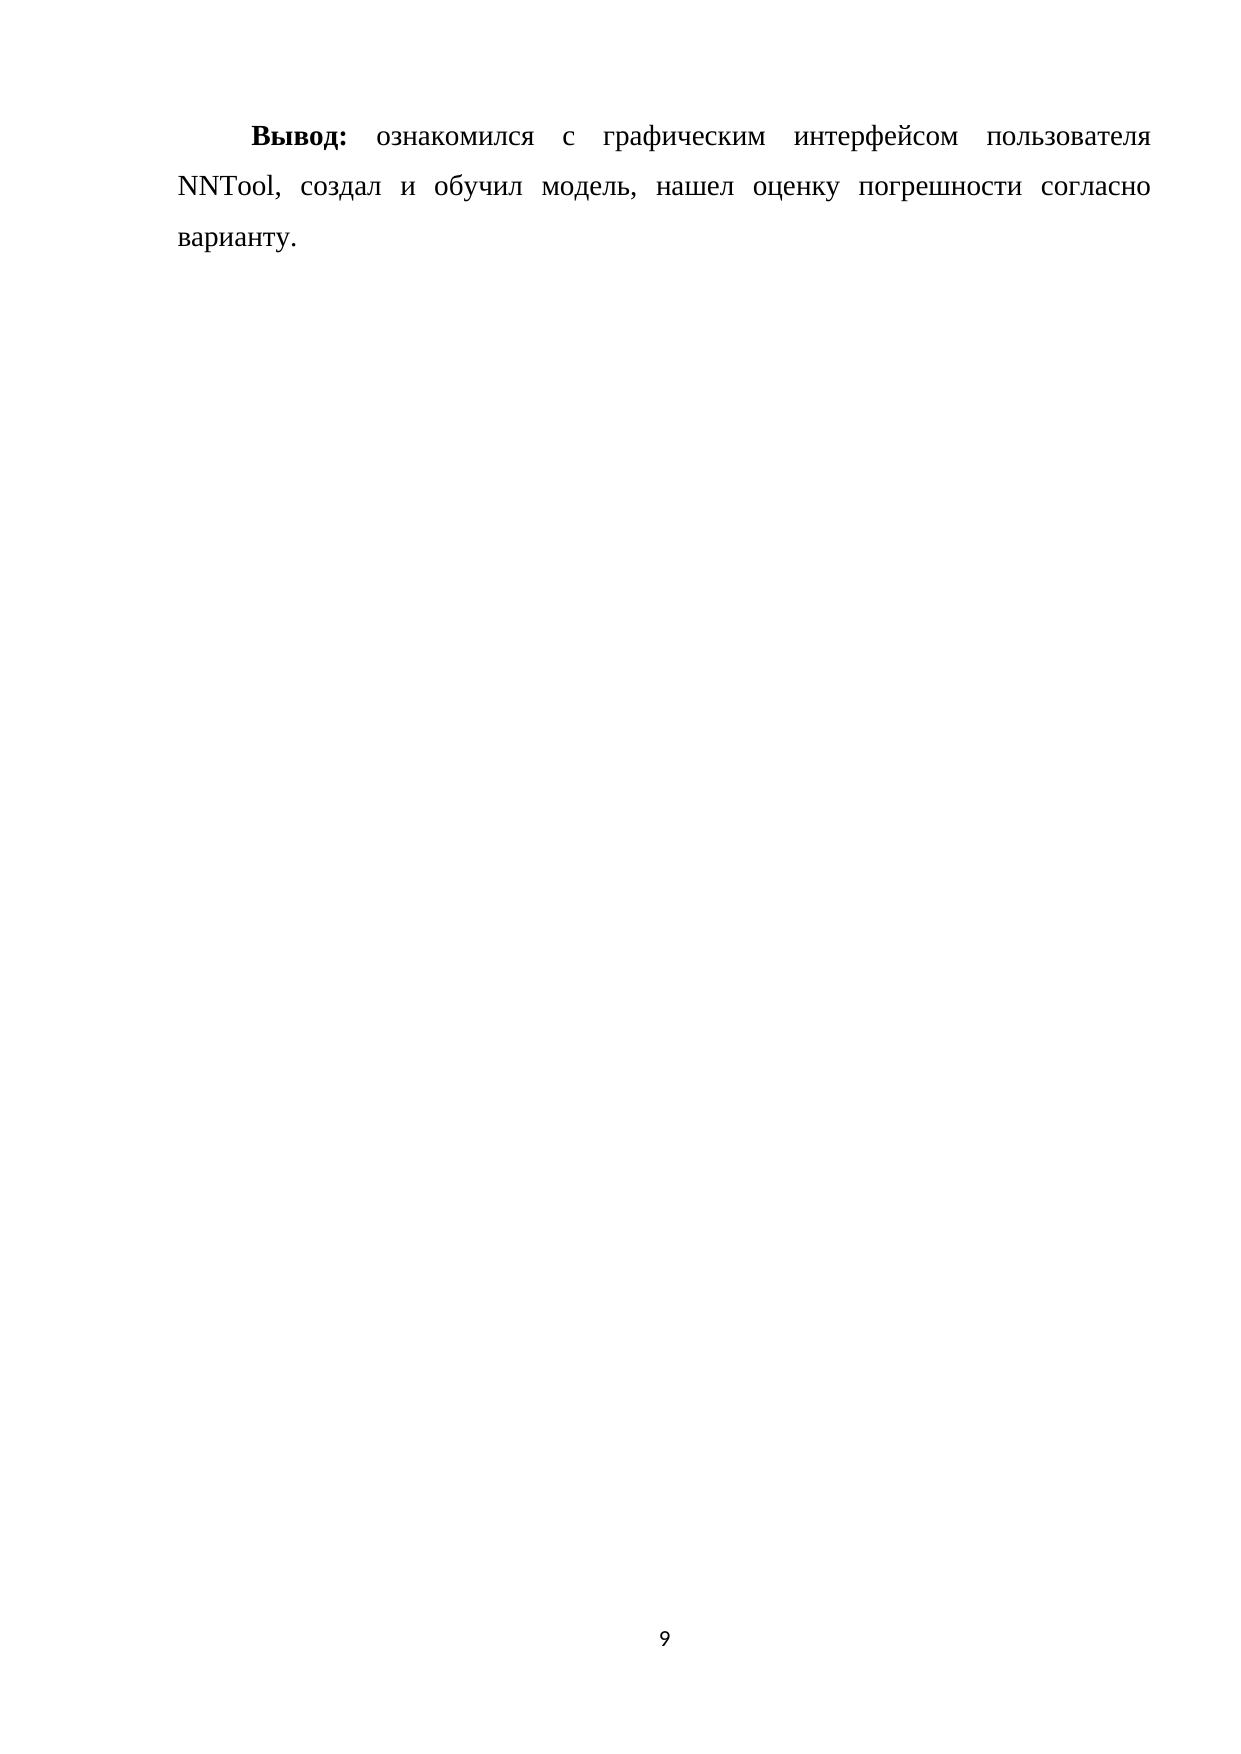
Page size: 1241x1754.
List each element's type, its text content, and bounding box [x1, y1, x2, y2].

text Вывод: ознакомился с графическим интерфейсом пользователя NNTool, создал и обучил модель, нашел оценку погрешности согласно варианту. [177, 118, 1152, 252]
